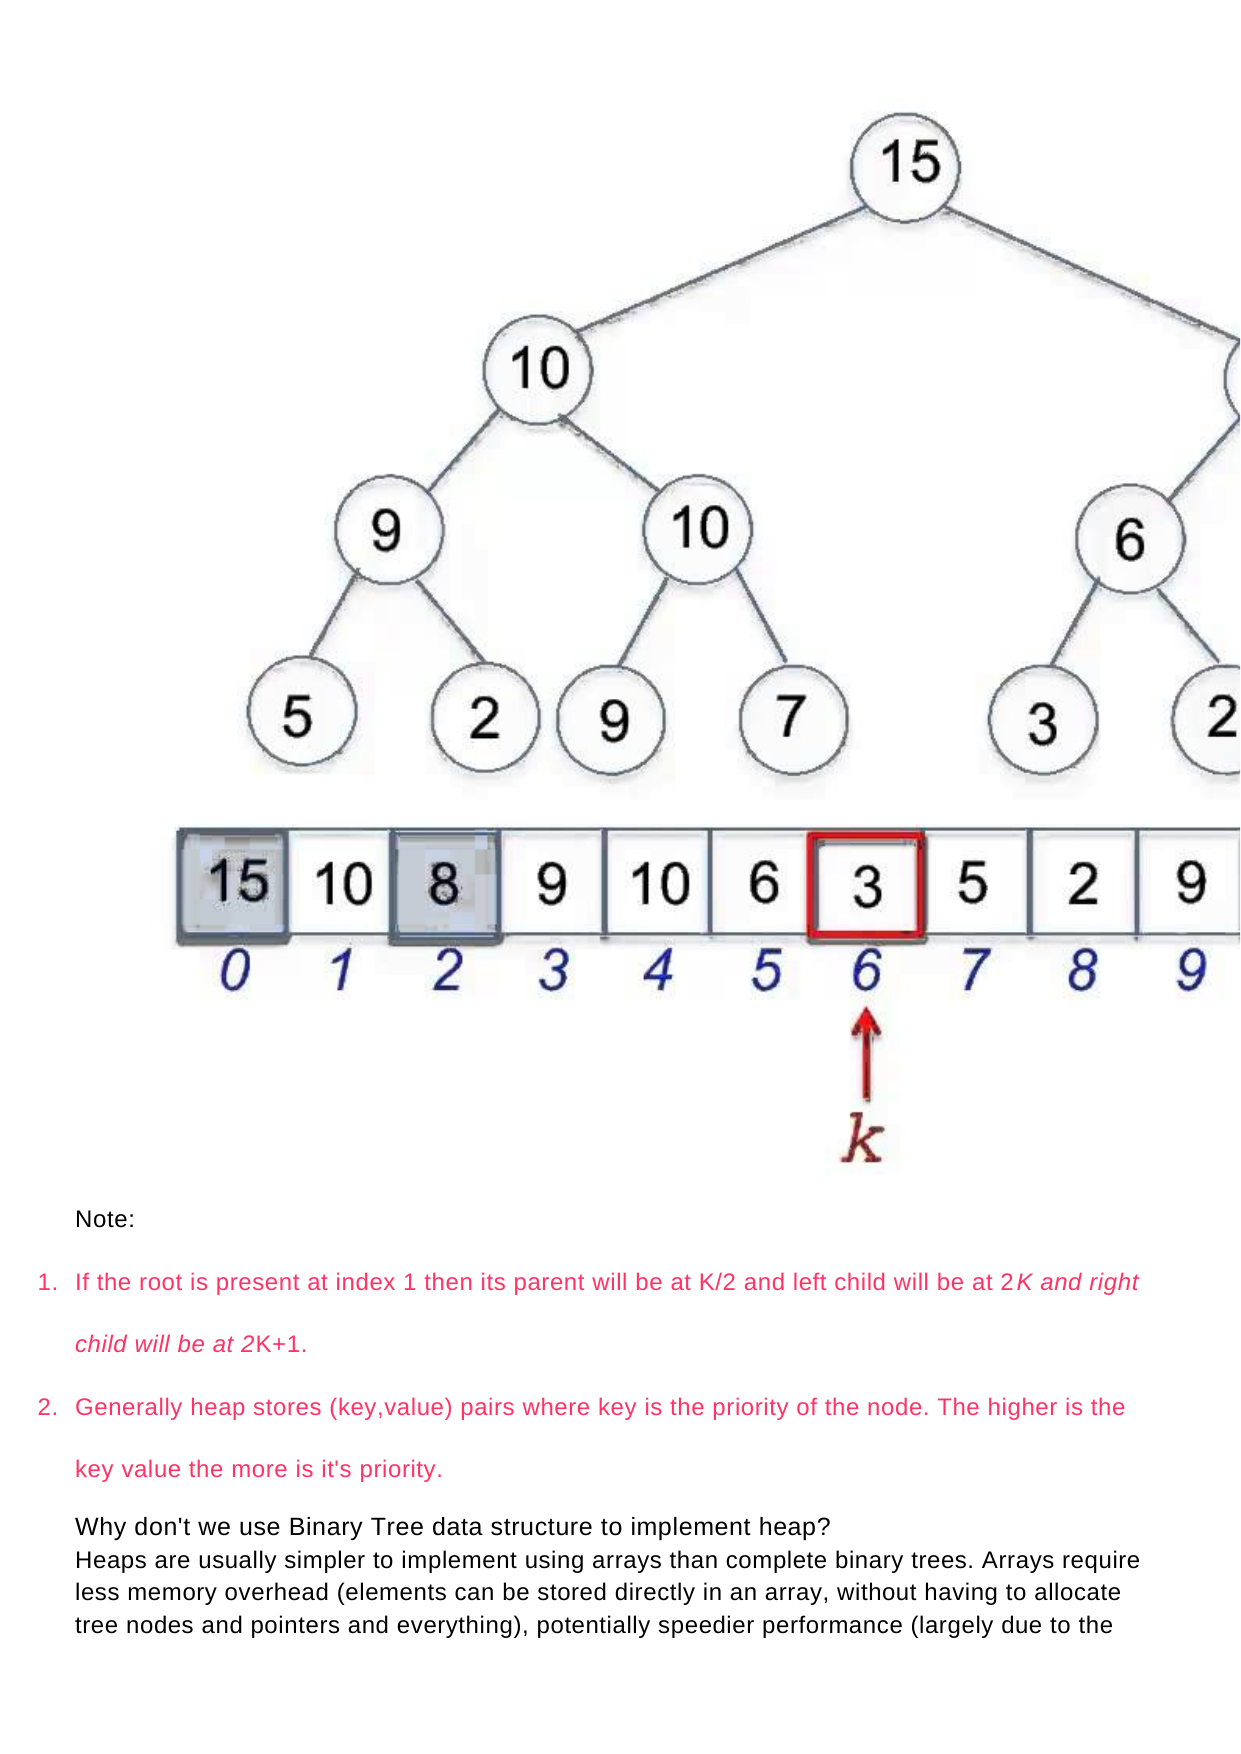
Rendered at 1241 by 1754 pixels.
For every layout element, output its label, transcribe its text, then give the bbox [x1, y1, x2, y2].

list If the root is present at index 1 then its parent will be at K/2 and left child will be at 2K and right child will be at 2K+1. [37, 1233, 1165, 1358]
picture [75, 75, 1241, 1200]
text Why don't we use Binary Tree data structure to implement heap? [75, 1512, 1165, 1540]
list Generally heap stores (key,value) pairs where key is the priority of the node. The higher is the key value the more is it's priority. [37, 1358, 1165, 1483]
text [75, 1540, 1165, 1639]
text Note: [75, 1200, 1165, 1233]
